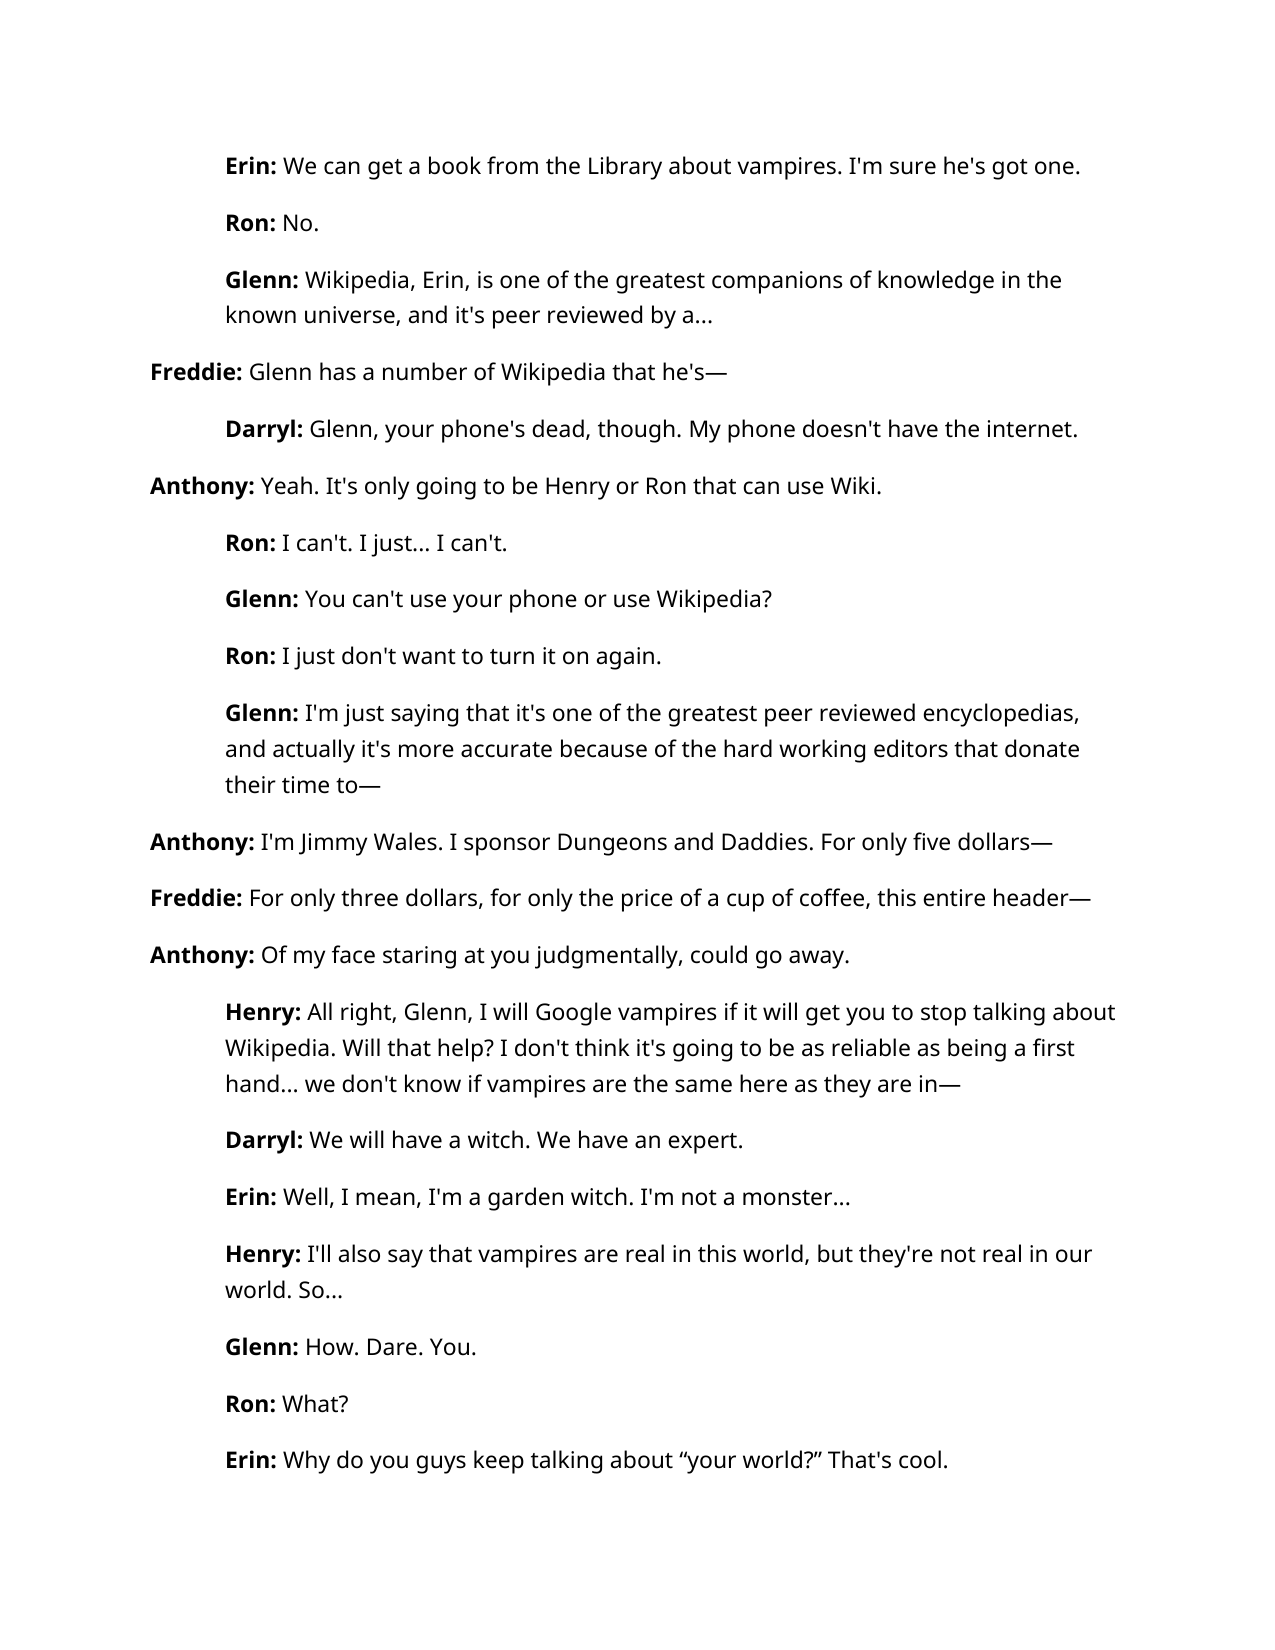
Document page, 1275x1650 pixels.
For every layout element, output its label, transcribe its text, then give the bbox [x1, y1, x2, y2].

text Darryl: We will have a witch. We have an expert. [225, 1124, 1125, 1156]
text Ron: I just don't want to turn it on again. [225, 640, 1125, 671]
text Erin: We can get a book from the Library about vampires. I'm sure he's got one. [225, 150, 1125, 181]
text Anthony: Yeah. It's only going to be Henry or Ron that can use Wiki. [150, 470, 1125, 501]
text Henry: I'll also say that vampires are real in this world, but they're not real in our world. So... [225, 1238, 1125, 1305]
text Erin: Why do you guys keep talking about “your world?” That's cool. [225, 1444, 1125, 1476]
text Erin: Well, I mean, I'm a garden witch. I'm not a monster... [225, 1181, 1125, 1212]
text Glenn: Wikipedia, Erin, is one of the greatest companions of knowledge in the known universe, and it's peer reviewed by a... [225, 263, 1125, 331]
text Henry: All right, Glenn, I will Google vampires if it will get you to stop talking about Wikipedia. Will that help? I don't think it's going to be as reliable as being a first hand... we don't know if vampires are the same here as they are in— [225, 996, 1125, 1099]
text Ron: I can't. I just... I can't. [225, 527, 1125, 558]
text Glenn: I'm just saying that it's one of the greatest peer reviewed encyclopedias, and actually it's more accurate because of the hard working editors that donate their time to— [225, 697, 1125, 800]
text Anthony: I'm Jimmy Wales. I sponsor Dungeons and Daddies. For only five dollars— [150, 826, 1125, 857]
text Glenn: How. Dare. You. [225, 1331, 1125, 1362]
text Freddie: For only three dollars, for only the price of a cup of coffee, this entire header— [150, 882, 1125, 913]
text Darryl: Glenn, your phone's dead, though. My phone doesn't have the internet. [225, 413, 1125, 444]
text Glenn: You can't use your phone or use Wikipedia? [225, 583, 1125, 614]
text Ron: What? [225, 1387, 1125, 1419]
text Ron: No. [225, 207, 1125, 238]
text Freddie: Glenn has a number of Wikipedia that he's— [150, 356, 1125, 387]
text Anthony: Of my face staring at you judgmentally, could go away. [150, 939, 1125, 970]
